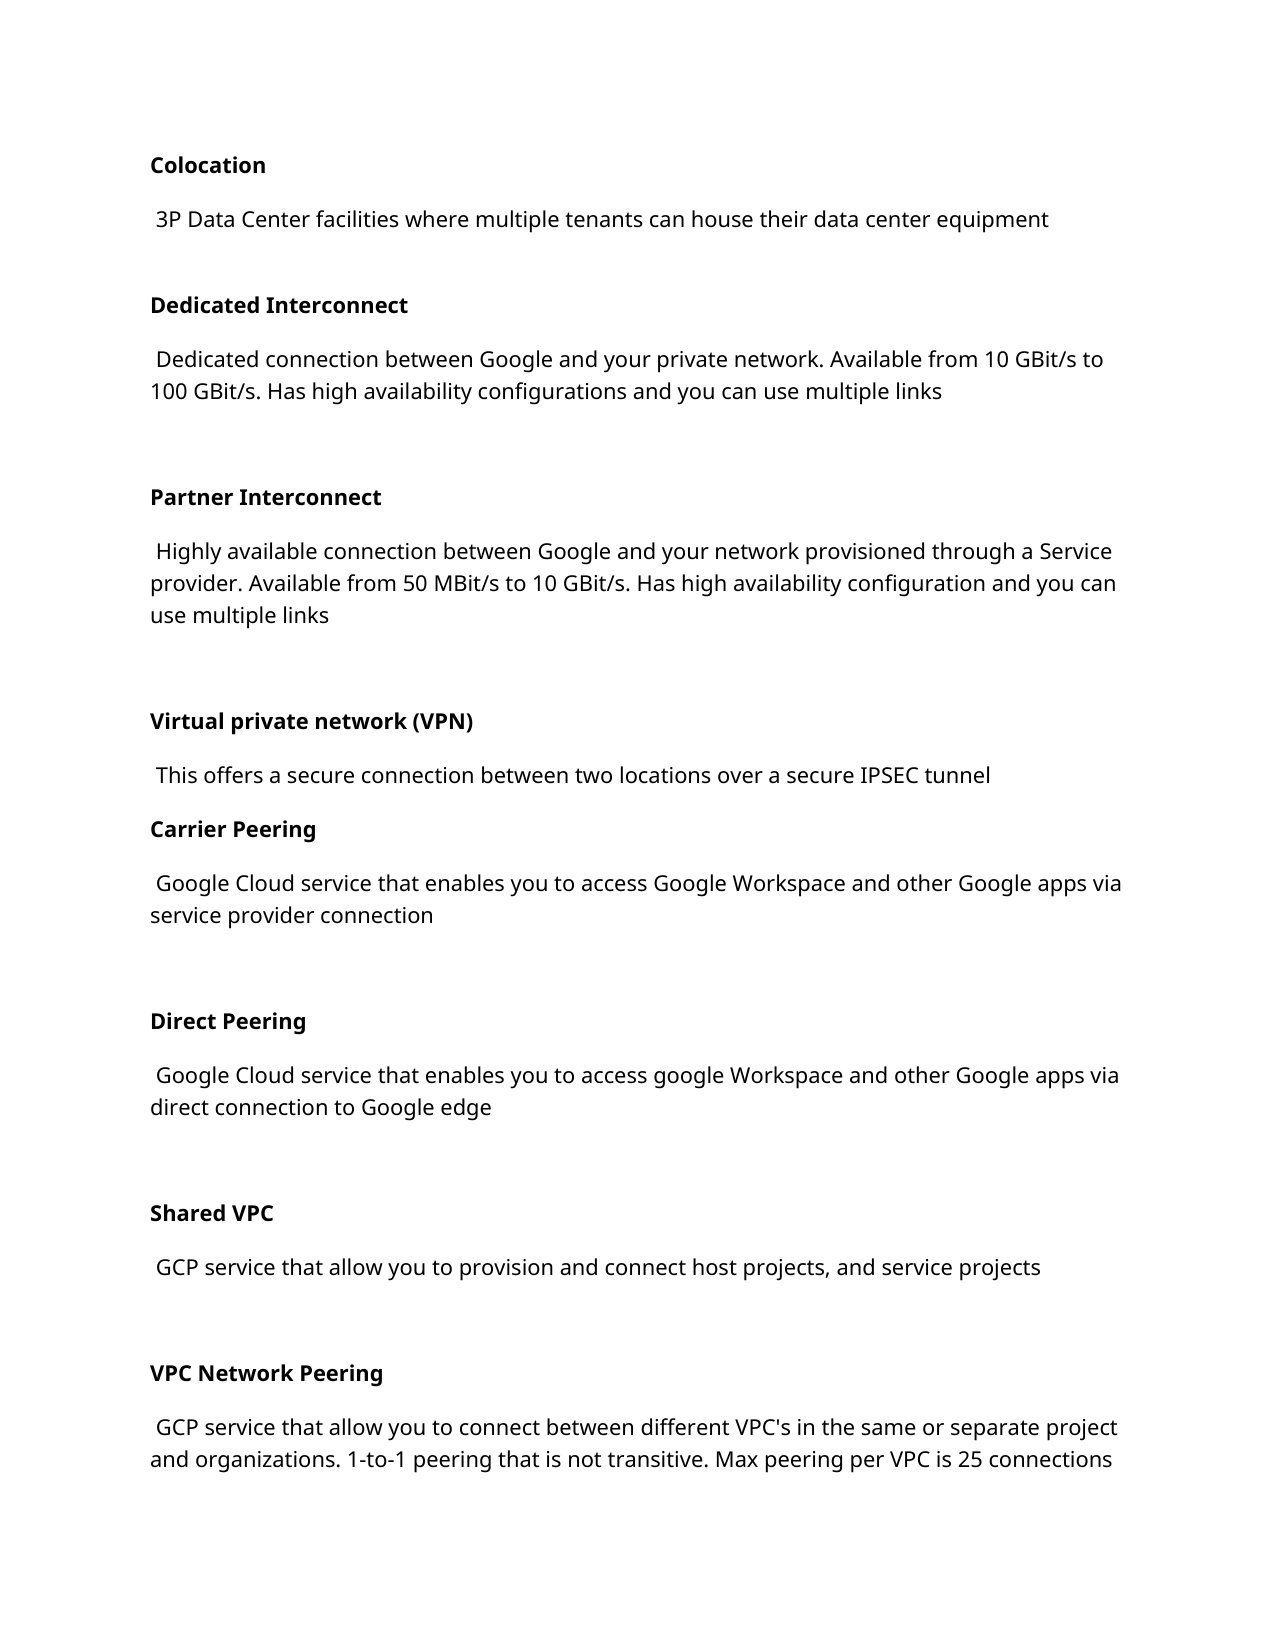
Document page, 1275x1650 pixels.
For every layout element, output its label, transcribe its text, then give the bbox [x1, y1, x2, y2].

text VPC Network Peering [150, 1358, 1125, 1388]
text Highly available connection between Google and your network provisioned through a Service provider. Available from 50 MBit/s to 10 GBit/s. Has high availability configuration and you can use multiple links [150, 536, 1125, 630]
text Direct Peering [150, 1006, 1125, 1036]
text Dedicated Interconnect [150, 258, 1125, 320]
text Carrier Peering [150, 814, 1125, 844]
text 3P Data Center facilities where multiple tenants can house their data center equipment [150, 204, 1125, 234]
text GCP service that allow you to connect between different VPC's in the same or separate project and organizations. 1-to-1 peering that is not transitive. Max peering per VPC is 25 connections [150, 1412, 1125, 1474]
text Google Cloud service that enables you to access Google Workspace and other Google apps via service provider connection [150, 868, 1125, 930]
text Shared VPC [150, 1198, 1125, 1228]
text Virtual private network (VPN) [150, 706, 1125, 736]
text Partner Interconnect [150, 482, 1125, 512]
text GCP service that allow you to provision and connect host projects, and service projects [150, 1252, 1125, 1282]
text Dedicated connection between Google and your private network. Available from 10 GBit/s to 100 GBit/s. Has high availability configurations and you can use multiple links [150, 344, 1125, 406]
text Google Cloud service that enables you to access google Workspace and other Google apps via direct connection to Google edge [150, 1060, 1125, 1122]
text This offers a secure connection between two locations over a secure IPSEC tunnel [150, 760, 1125, 790]
text Colocation [150, 150, 1125, 180]
